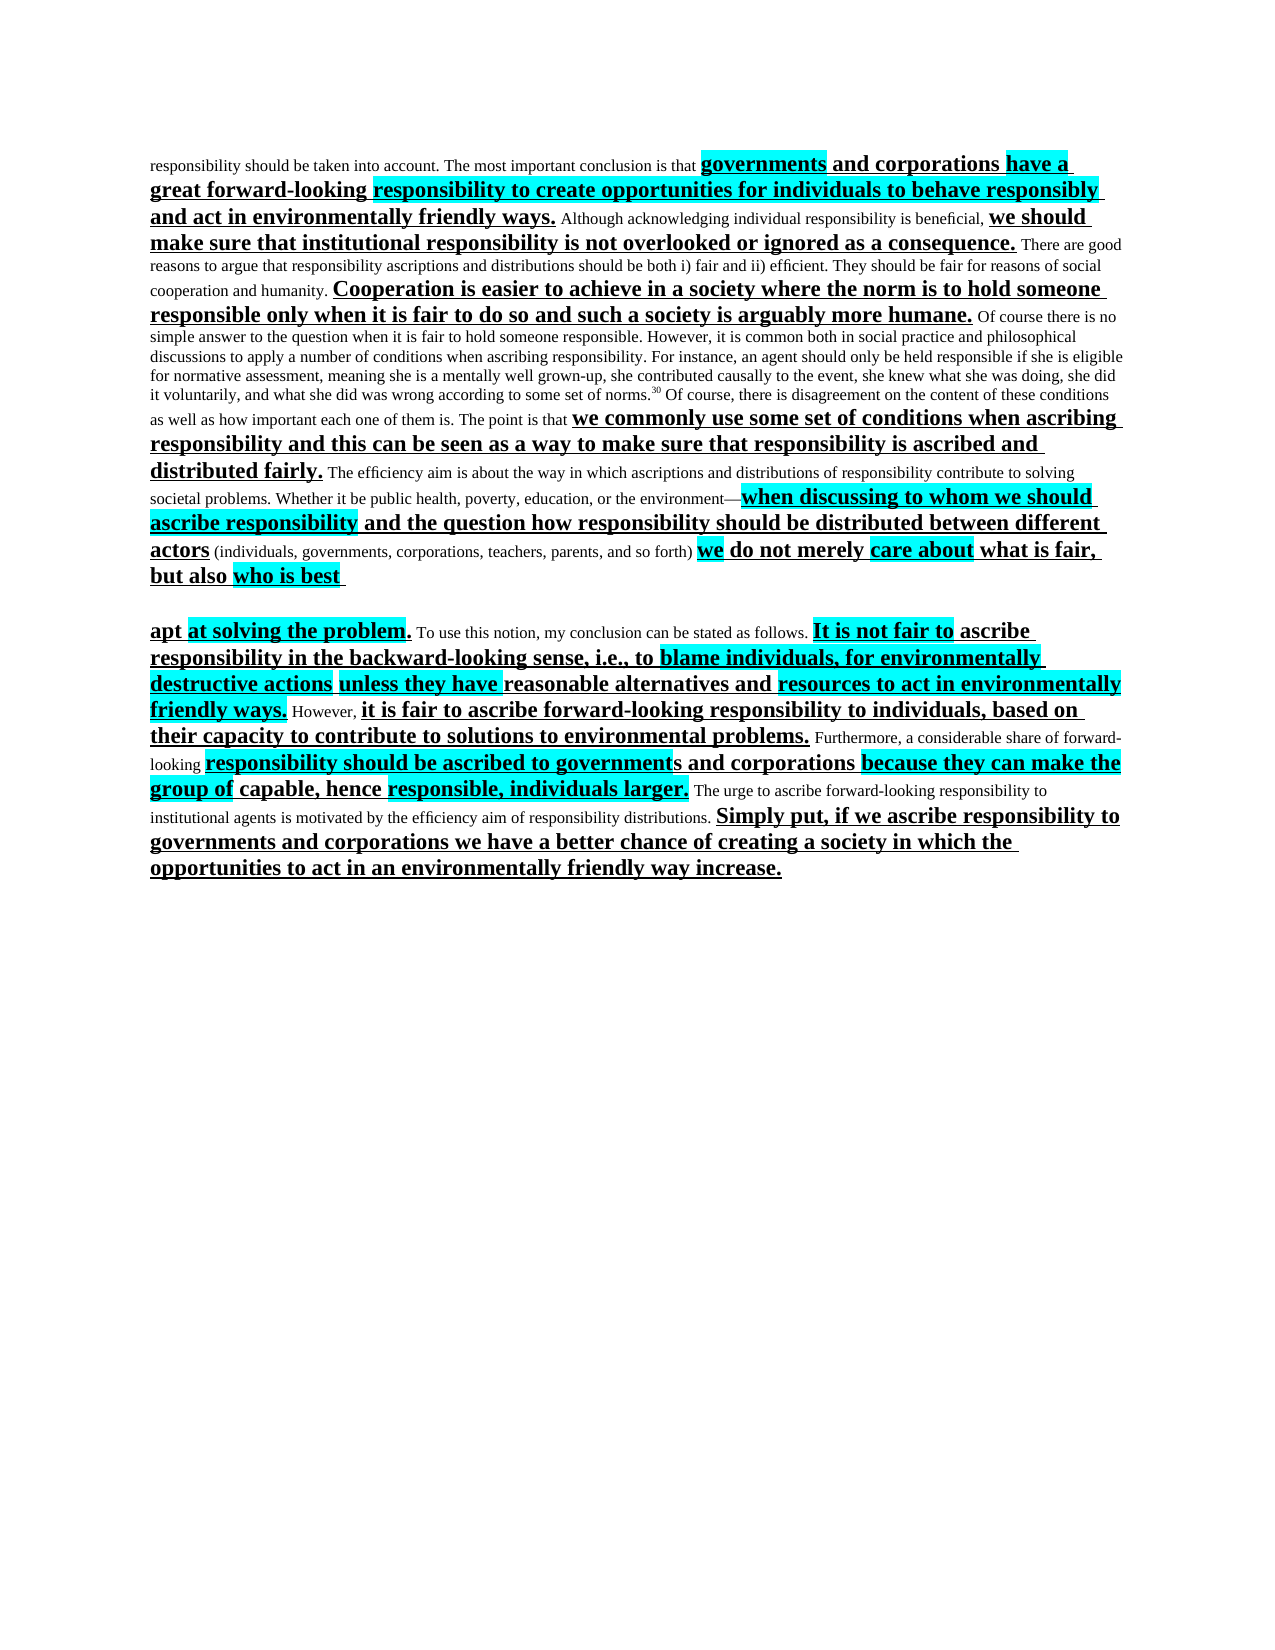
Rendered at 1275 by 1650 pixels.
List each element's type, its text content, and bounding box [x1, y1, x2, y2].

text apt at solving the problem. To use this notion, my conclusion can be stated as follows. It is not fair to ascribe responsibility in the backward-looking sense, i.e., to blame individuals, for environmentally destructive actions unless they have reasonable alternatives and resources to act in environmentally friendly ways. However, it is fair to ascribe forward-looking responsibility to individuals, based on their capacity to contribute to solutions to environmental problems. Furthermore, a considerable share of forward-looking responsibility should be ascribed to governments and corporations because they can make the group of capable, hence responsible, individuals larger. The urge to ascribe forward-looking responsibility to institutional agents is motivated by the efﬁciency aim of responsibility distributions. Simply put, if we ascribe responsibility to governments and corporations we have a better chance of creating a society in which the opportunities to act in an environmentally friendly way increase. [150, 617, 1125, 881]
